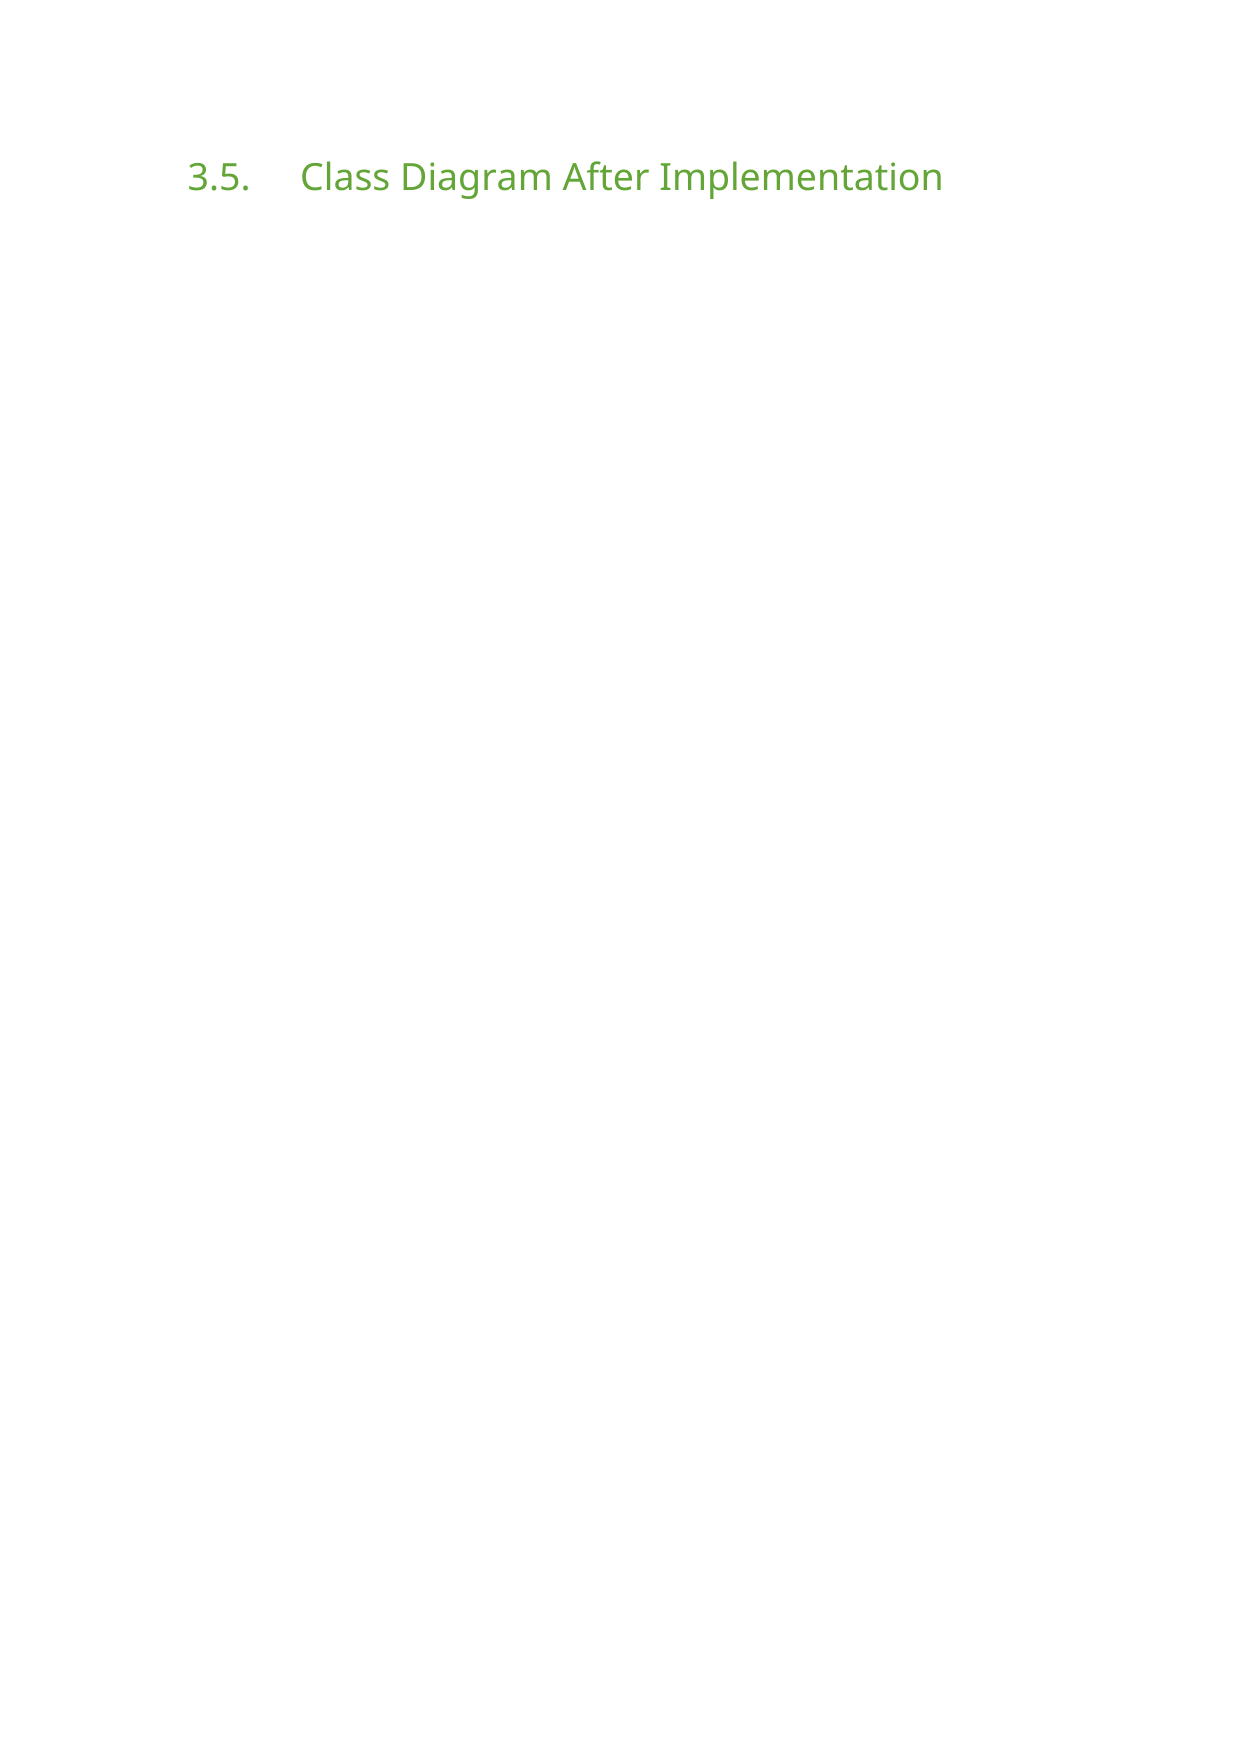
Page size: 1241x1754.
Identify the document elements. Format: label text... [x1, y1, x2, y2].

subtitle Class Diagram After Implementation [187, 150, 1090, 201]
